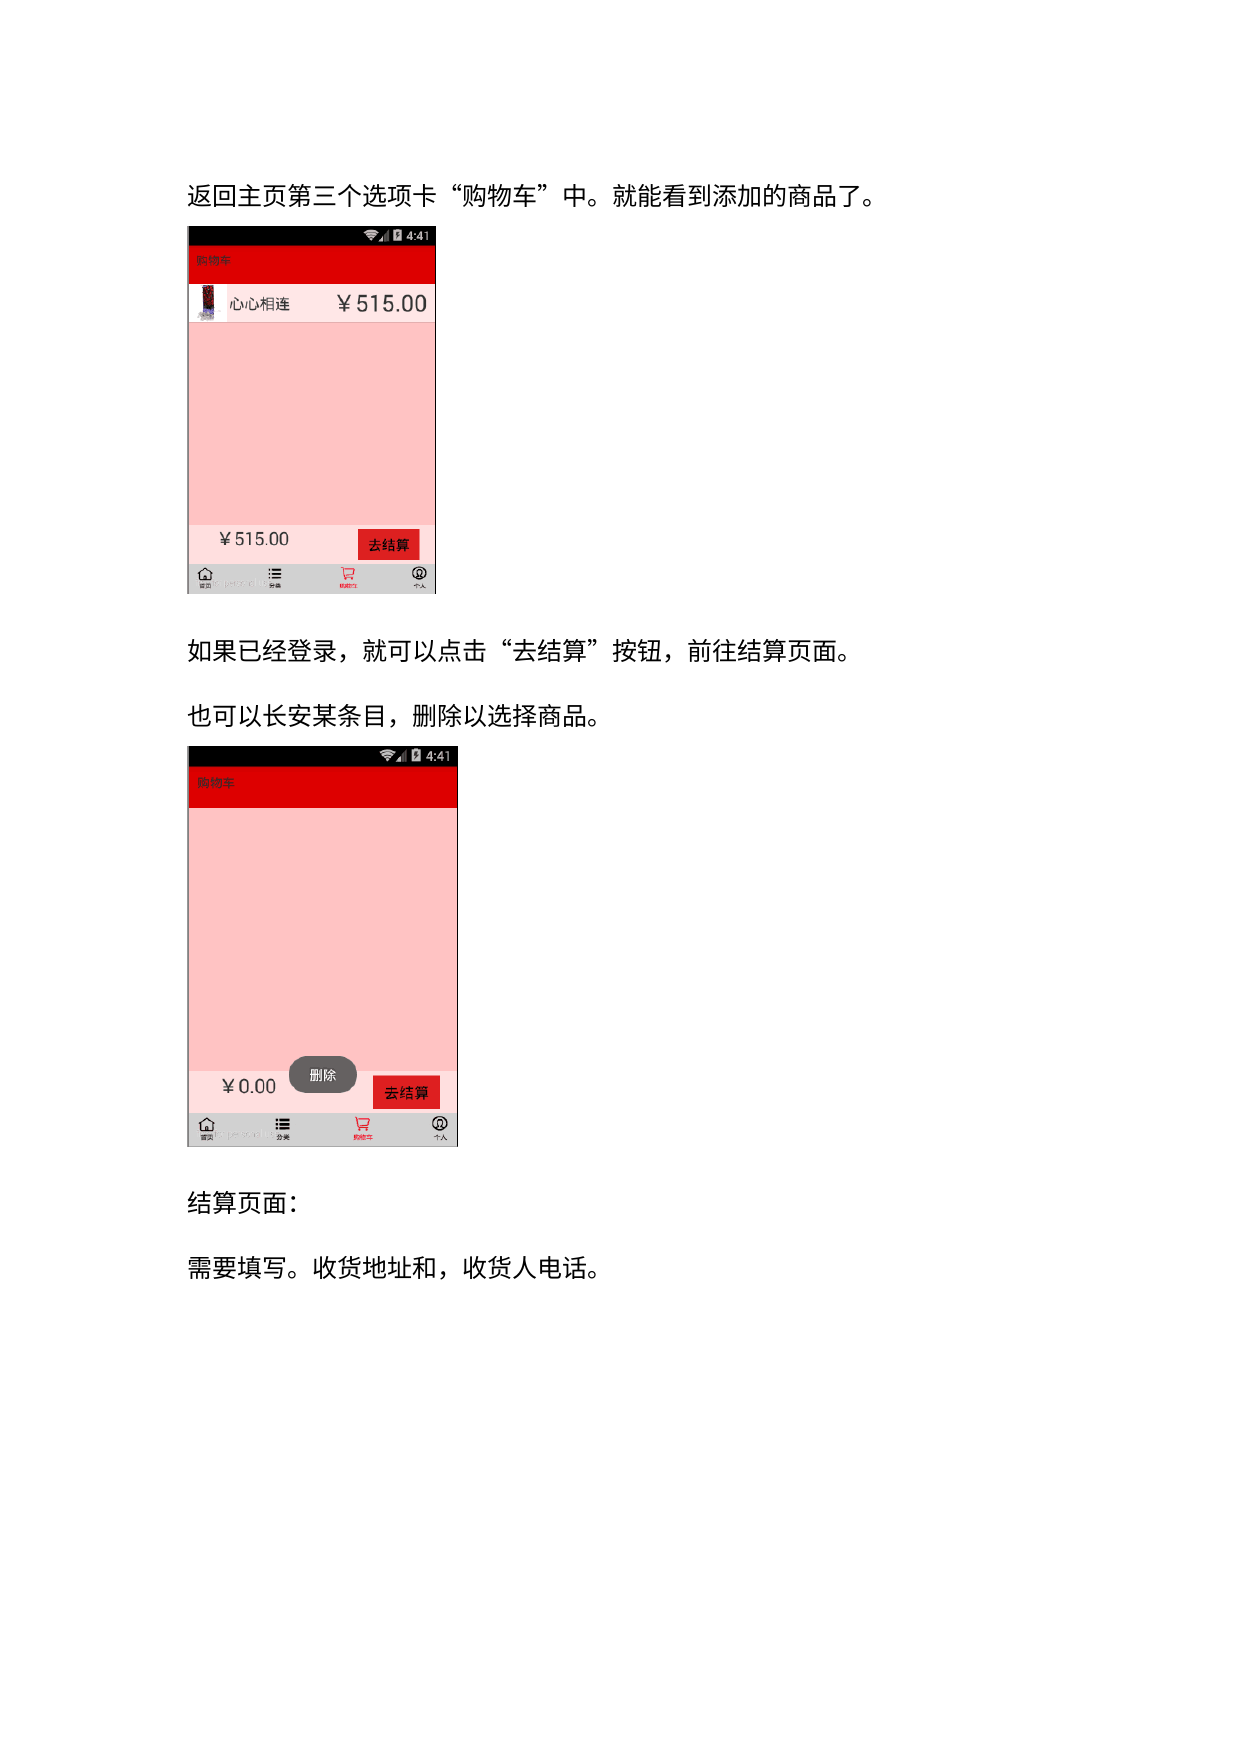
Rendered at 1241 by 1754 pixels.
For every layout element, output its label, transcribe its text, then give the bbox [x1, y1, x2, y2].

text 返回主页第三个选项卡“购物车”中。就能看到添加的商品了。 [187, 162, 1053, 227]
picture [187, 226, 436, 594]
text 需要填写。收货地址和，收货人电话。 [187, 1234, 1053, 1299]
text 也可以长安某条目，删除以选择商品。 [187, 682, 1053, 747]
picture [187, 746, 458, 1147]
text 结算页面： [187, 1169, 1053, 1234]
text 如果已经登录，就可以点击“去结算”按钮，前往结算页面。 [187, 617, 1053, 682]
